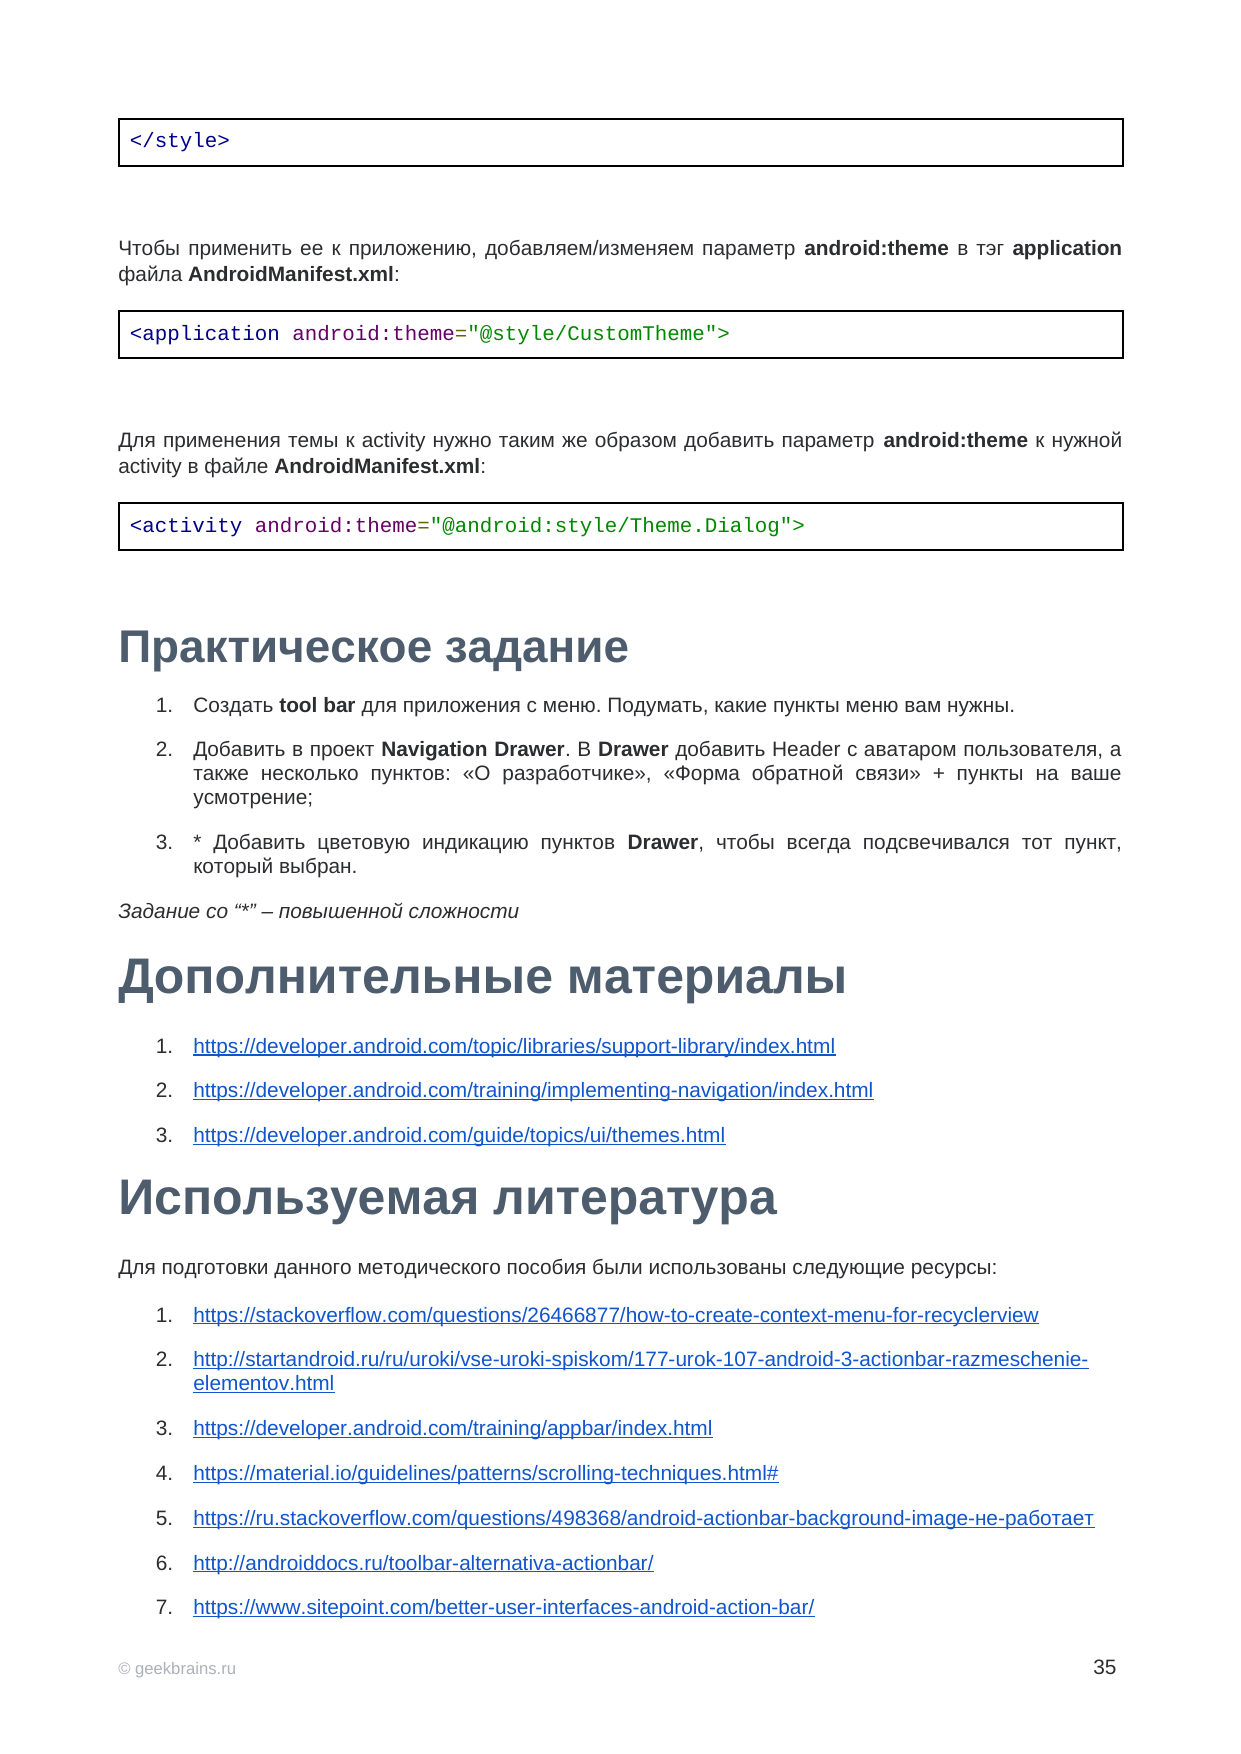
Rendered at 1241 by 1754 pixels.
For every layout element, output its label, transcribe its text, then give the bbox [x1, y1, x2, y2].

list Добавить в проект Navigation Drawer. В Drawer добавить Header с аватаром пользователя, а также несколько пунктов: «О разработчике», «Форма обратной связи» + пункты на ваше усмотрение; [156, 737, 1122, 809]
table_header <application android:theme="@style/CustomTheme"> [120, 312, 1122, 357]
text Чтобы применить ее к приложению, добавляем/изменяем параметр android:theme в тэг application файла AndroidManifest.xml: [118, 235, 1122, 286]
list https://material.io/guidelines/patterns/scrolling-techniques.html# [156, 1461, 1122, 1485]
list https://developer.android.com/topic/libraries/support-library/index.html [156, 1033, 1122, 1057]
list Создать tool bar для приложения с меню. Подумать, какие пункты меню вам нужны. [156, 692, 1122, 716]
subtitle Практическое задание [118, 619, 1122, 672]
list https://www.sitepoint.com/better-user-interfaces-android-action-bar/ [156, 1595, 1122, 1619]
list https://developer.android.com/training/implementing-navigation/index.html [156, 1078, 1122, 1102]
subtitle Дополнительные материалы [118, 947, 1122, 1004]
text Для применения темы к activity нужно таким же образом добавить параметр android:theme к нужной activity в файле AndroidManifest.xml: [118, 427, 1122, 478]
list https://developer.android.com/guide/topics/ui/themes.html [156, 1123, 1122, 1147]
list http://startandroid.ru/ru/uroki/vse-uroki-spiskom/177-urok-107-android-3-actionbar-razmeschenie-elementov.html [156, 1347, 1122, 1395]
list https://stackoverflow.com/questions/26466877/how-to-create-context-menu-for-recyclerview [156, 1302, 1122, 1326]
list https://ru.stackoverflow.com/questions/498368/android-actionbar-background-image-не-работает [156, 1506, 1122, 1529]
text Для подготовки данного методического пособия были использованы следующие ресурсы: [118, 1255, 1122, 1279]
table_header <activity android:theme="@android:style/Theme.Dialog"> [120, 504, 1122, 549]
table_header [120, 120, 1122, 164]
list https://developer.android.com/training/appbar/index.html [156, 1416, 1122, 1440]
list http://androiddocs.ru/toolbar-alternativa-actionbar/ [156, 1550, 1122, 1574]
list * Добавить цветовую индикацию пунктов Drawer, чтобы всегда подсвечивался тот пункт, который выбран. [156, 830, 1122, 878]
text Задание со “*” – повышенной сложности [118, 899, 1122, 923]
subtitle Используемая литература [118, 1168, 1122, 1225]
